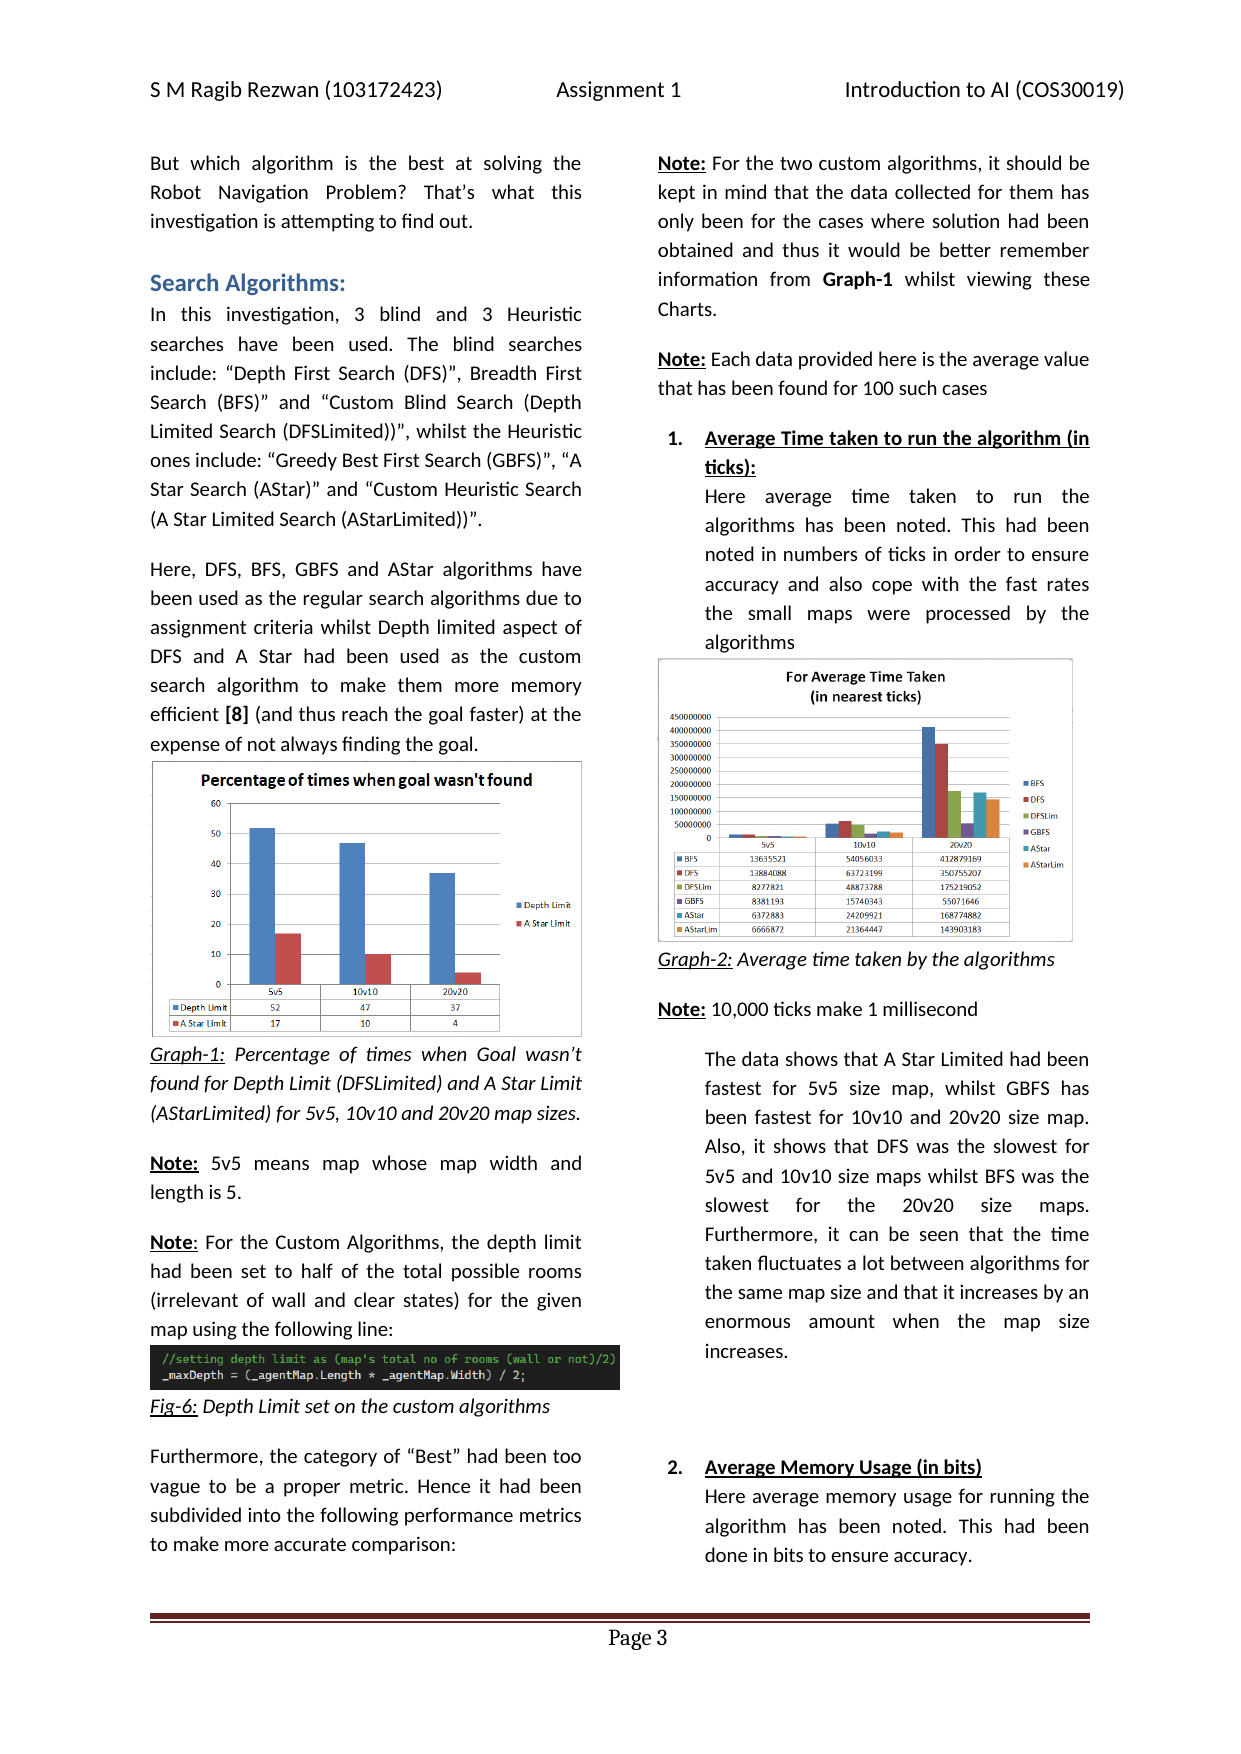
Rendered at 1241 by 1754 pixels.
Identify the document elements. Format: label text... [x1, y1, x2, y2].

list Average Memory Usage (in bits) [667, 1454, 1090, 1480]
text Here, DFS, BFS, GBFS and AStar algorithms have been used as the regular search algorithms due to assignment criteria whilst Depth limited aspect of DFS and A Star had been used as the custom search algorithm to make them more memory efficient [8] (and thus reach the goal faster) at the expense of not always finding the goal. [150, 556, 583, 756]
text Note: Each data provided here is the average value that has been found for 100 such cases [658, 346, 1090, 400]
text Note: For the two custom algorithms, it should be kept in mind that the data collected for them has only been for the cases where solution had been obtained and thus it would be better remember information from Graph-1 whilst viewing these Charts. [658, 150, 1090, 321]
list Here average time taken to run the algorithms has been noted. This had been noted in numbers of ticks in order to ensure accuracy and also cope with the fast rates the small maps were processed by the algorithms [704, 483, 1090, 654]
subtitle Search Algorithms: [150, 267, 583, 297]
list The data shows that A Star Limited had been fastest for 5v5 size map, whilst GBFS has been fastest for 10v10 and 20v20 size map. Also, it shows that DFS was the slowest for 5v5 and 10v10 size maps whilst BFS was the slowest for the 20v20 size maps. Furthermore, it can be seen that the time taken fluctuates a lot between algorithms for the same map size and that it increases by an enormous amount when the map size increases. [704, 1046, 1090, 1363]
text Note: 10,000 ticks make 1 millisecond [658, 996, 1090, 1022]
text Note: 5v5 means map whose map width and length is 5. [150, 1150, 583, 1204]
text Furthermore, the category of “Best” had been too vague to be a proper metric. Hence it had been subdivided into the following performance metrics to make more accurate comparison: [150, 1444, 583, 1557]
text Graph-2: Average time taken by the algorithms [658, 946, 1090, 972]
picture [150, 1345, 620, 1390]
text In this investigation, 3 blind and 3 Heuristic searches have been used. The blind searches include: “Depth First Search (DFS)”, Breadth First Search (BFS)” and “Custom Blind Search (Depth Limited Search (DFSLimited))”, whilst the Heuristic ones include: “Greedy Best First Search (GBFS)”, “A Star Search (AStar)” and “Custom Heuristic Search (A Star Limited Search (AStarLimited))”. [150, 302, 583, 531]
list Average Time taken to run the algorithm (in ticks): [667, 425, 1090, 479]
text But which algorithm is the best at solving the Robot Navigation Problem? That’s what this investigation is attempting to find out. [150, 150, 583, 234]
list Here average memory usage for running the algorithm has been noted. This had been done in bits to ensure accuracy. [704, 1484, 1090, 1567]
picture [657, 658, 1073, 942]
text Fig-6: Depth Limit set on the custom algorithms [150, 1394, 583, 1419]
text Graph-1: Percentage of times when Goal wasn’t found for Depth Limit (DFSLimited) and A Star Limit (AStarLimited) for 5v5, 10v10 and 20v20 map sizes. [150, 1041, 583, 1125]
text Note: For the Custom Algorithms, the depth limit had been set to half of the total possible rooms (irrelevant of wall and clear states) for the given map using the following line: [150, 1229, 583, 1342]
picture [150, 760, 583, 1038]
